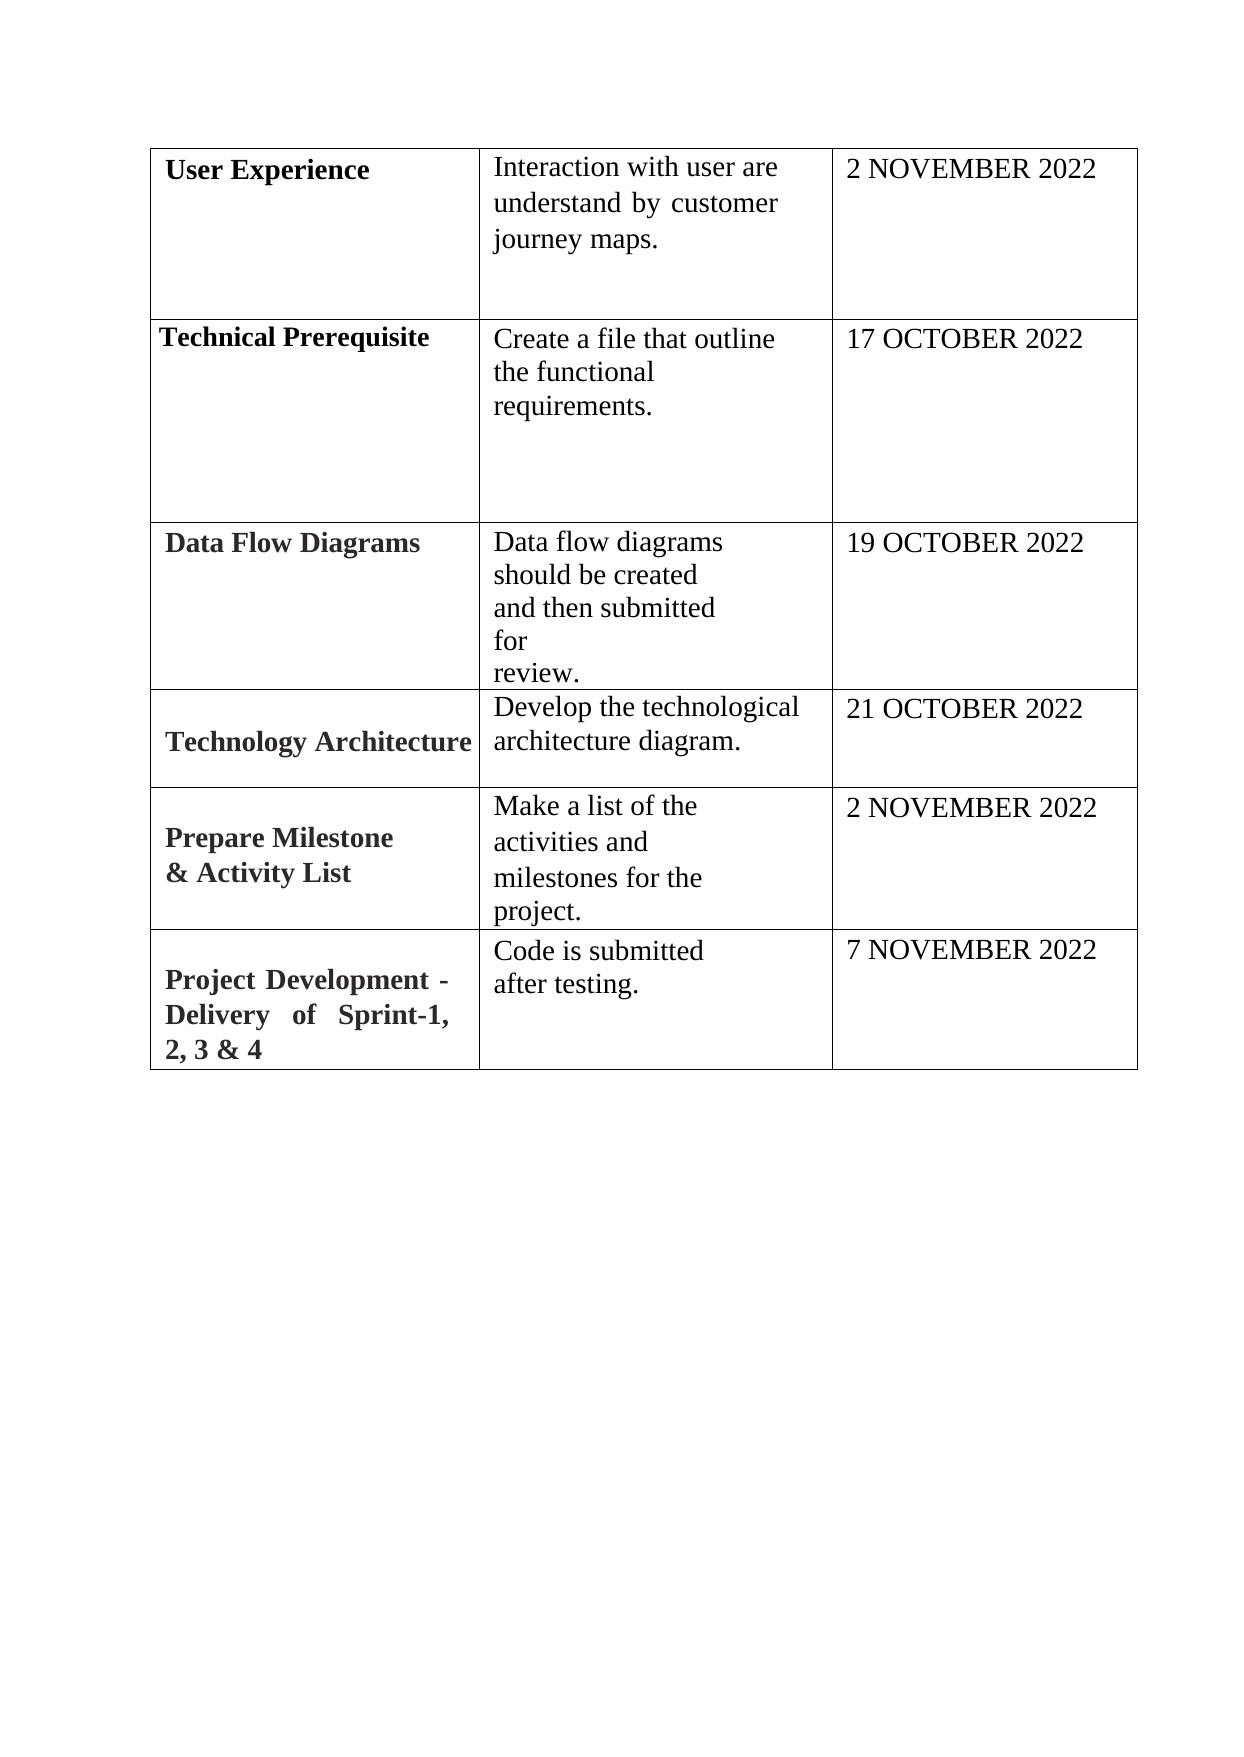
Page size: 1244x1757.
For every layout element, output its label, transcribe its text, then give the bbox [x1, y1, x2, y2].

table_cell Prepare Milestone & Activity List [151, 788, 479, 929]
table_header 2 NOVEMBER 2022 [833, 149, 1137, 319]
table_cell Create a file that outline the functional requirements. [480, 320, 832, 522]
table_cell 7 NOVEMBER 2022 [833, 930, 1137, 1069]
table_cell Develop the technological architecture diagram. [480, 690, 832, 787]
table_cell Code is submitted after testing. [480, 930, 832, 1069]
table_header Interaction with user are understand by customer journey maps. [480, 149, 832, 319]
table_header User Experience [151, 149, 479, 319]
table_cell Technology Architecture [151, 690, 479, 787]
table_cell Data flow diagrams should be created and then submitted for review. [480, 523, 832, 689]
table_cell Make a list of the activities and milestones for the project. [480, 788, 832, 929]
table_cell 21 OCTOBER 2022 [833, 690, 1137, 787]
table_cell Data Flow Diagrams [151, 523, 479, 689]
table_cell 17 OCTOBER 2022 [833, 320, 1137, 522]
table_cell 19 OCTOBER 2022 [833, 523, 1137, 689]
table_cell Project Development - Delivery of Sprint-1, 2, 3 & 4 [151, 930, 479, 1069]
table_cell Technical Prerequisite [151, 320, 479, 522]
table_cell 2 NOVEMBER 2022 [833, 788, 1137, 929]
